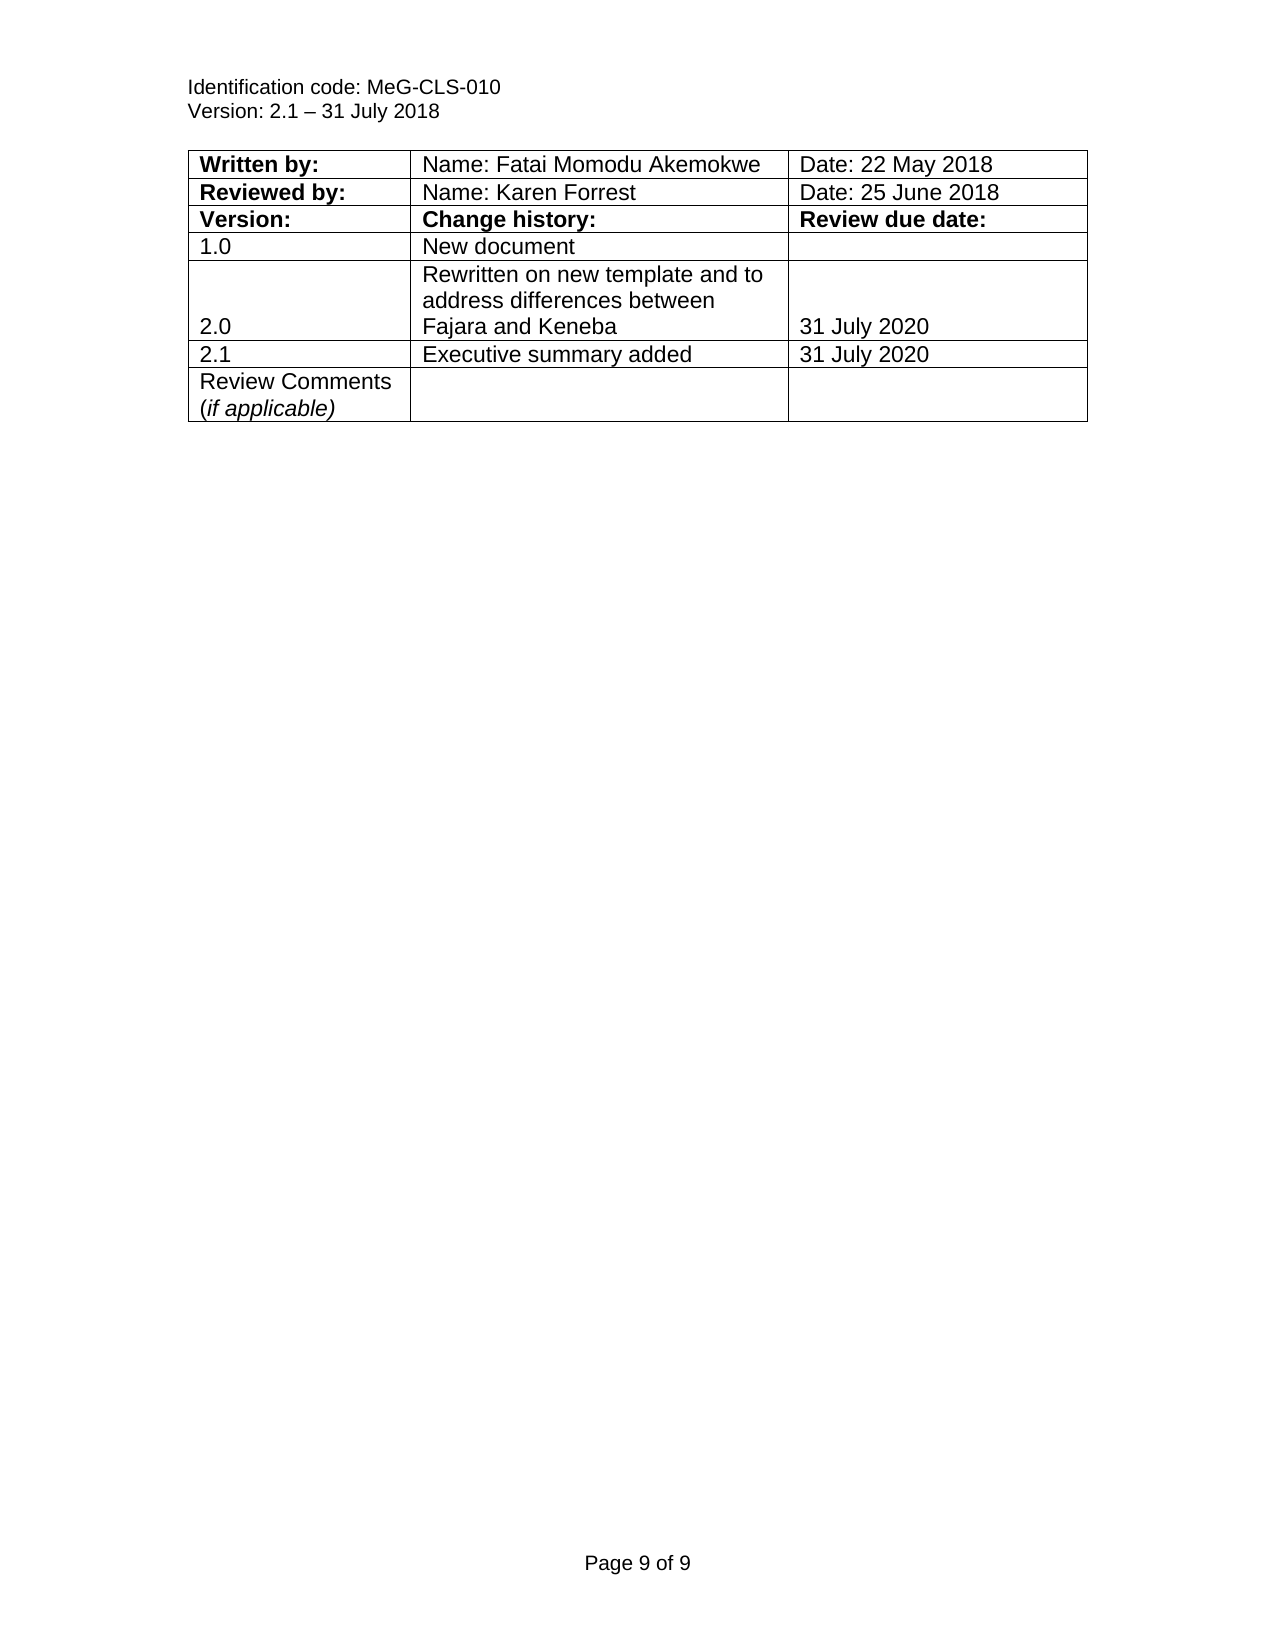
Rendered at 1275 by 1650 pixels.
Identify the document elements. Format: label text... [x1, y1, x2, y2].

table_header Date: 22 May 2018 [789, 151, 1087, 177]
table_cell Executive summary added [411, 341, 788, 367]
table_cell Rewritten on new template and to address differences between Fajara and Keneba [411, 261, 788, 340]
table_cell Reviewed by: [189, 179, 410, 205]
table_cell 1.0 [189, 233, 410, 259]
table_cell 2.0 [189, 261, 410, 340]
table_cell [411, 368, 788, 421]
table_cell Change history: [411, 206, 788, 232]
table_cell Review Comments (if applicable) [189, 368, 410, 421]
table_cell 2.1 [189, 341, 410, 367]
table_cell New document [411, 233, 788, 259]
table_cell [789, 368, 1087, 421]
table_cell 31 July 2020 [789, 261, 1087, 340]
table_cell [789, 233, 1087, 259]
table_cell Review due date: [789, 206, 1087, 232]
table_cell 31 July 2020 [789, 341, 1087, 367]
table_cell Version: [189, 206, 410, 232]
table_cell Date: 25 June 2018 [789, 179, 1087, 205]
table_header Written by: [189, 151, 410, 177]
table_cell Name: Karen Forrest [411, 179, 788, 205]
table_header Name: Fatai Momodu Akemokwe [411, 151, 788, 177]
